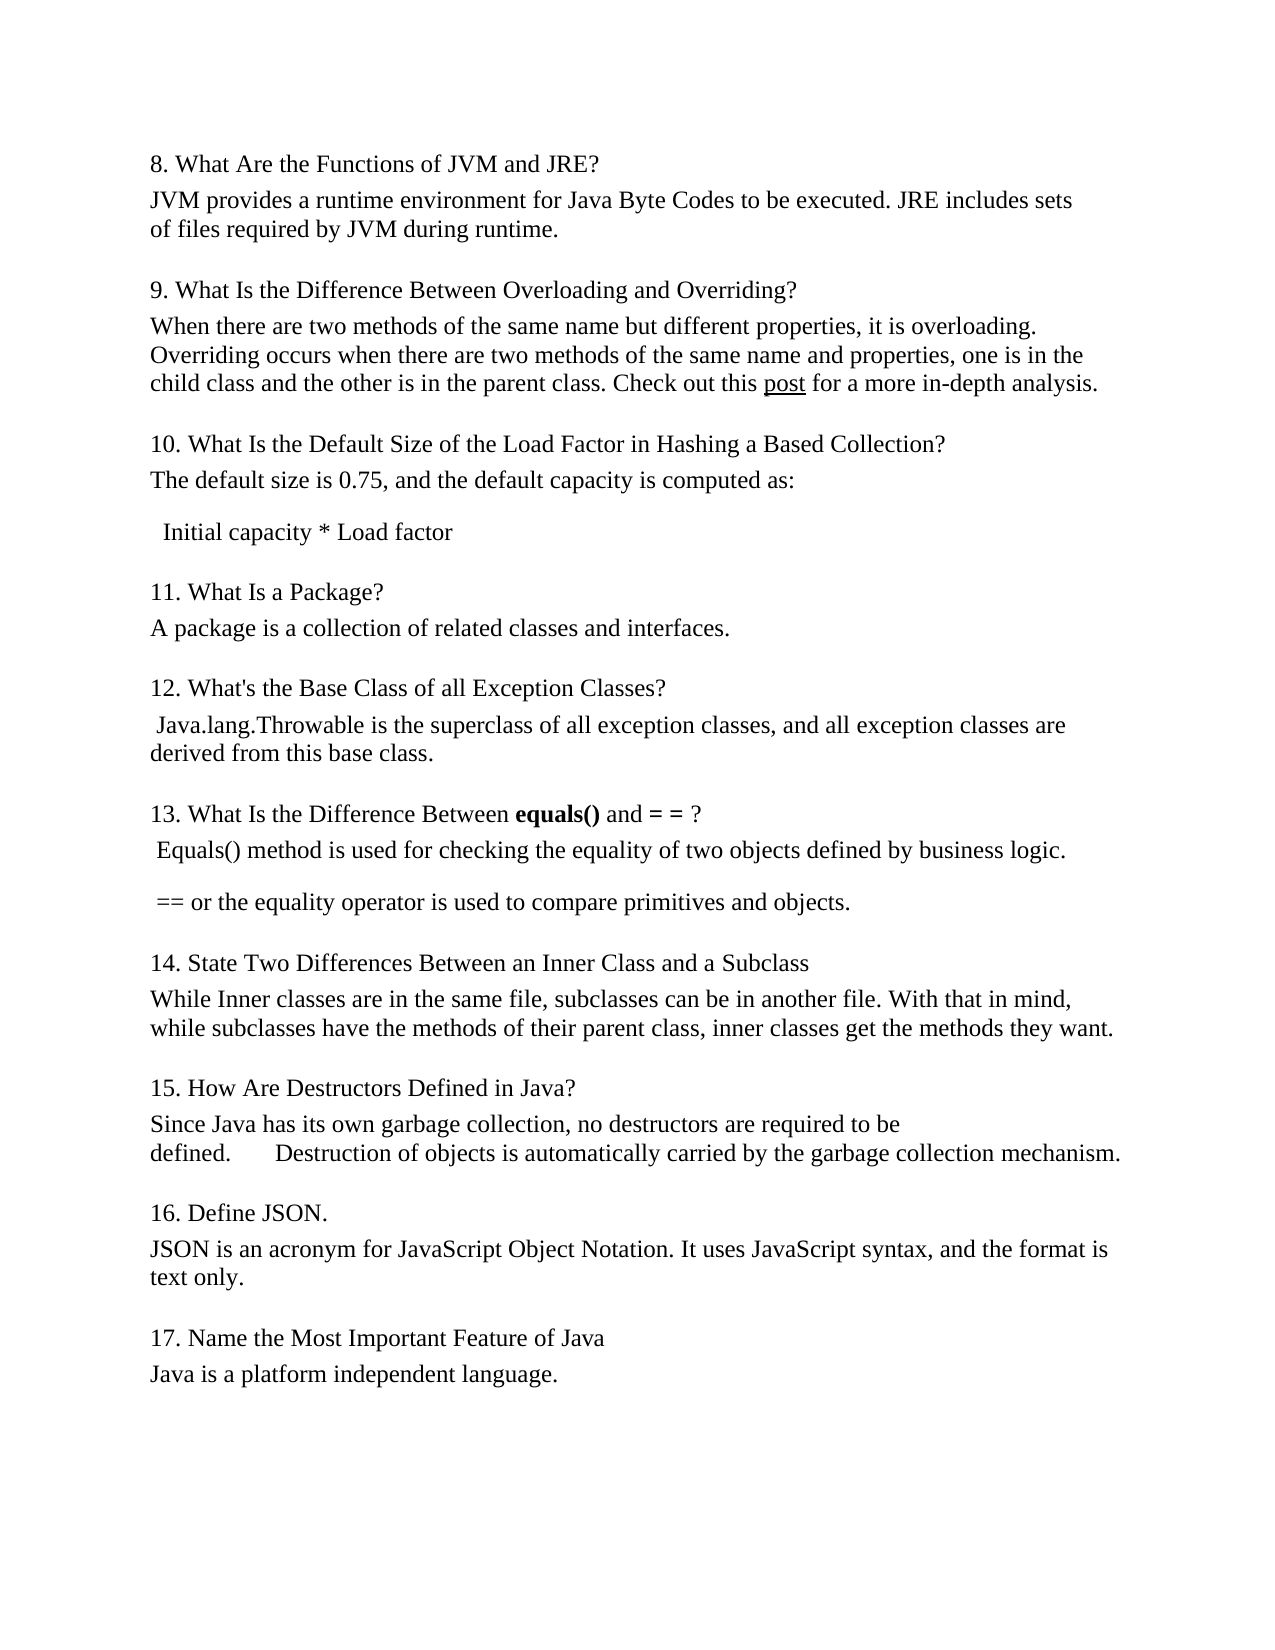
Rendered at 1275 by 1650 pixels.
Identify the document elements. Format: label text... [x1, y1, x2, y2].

list What Is the Default Size of the Load Factor in Hashing a Based Collection? The default size is 0.75, and the default capacity is computed as: [150, 429, 946, 493]
list State Two Differences Between an Inner Class and a Subclass [150, 948, 1192, 976]
list Define JSON. [150, 1198, 1192, 1227]
text Equals() method is used for checking the equality of two objects defined by business logic. [156, 835, 1192, 864]
list Name the Most Important Feature of Java Java is a platform independent language. [150, 1323, 606, 1388]
text Since Java has its own garbage collection, no destructors are required to be [150, 1109, 1192, 1138]
text JVM provides a runtime environment for Java Byte Codes to be executed. JRE includes sets of files required by JVM during runtime. [150, 186, 1089, 243]
list What Is the Difference Between equals() and = = ? [150, 799, 1192, 827]
text JSON is an acronym for JavaScript Object Notation. It uses JavaScript syntax, and the format is text only. [150, 1235, 1111, 1291]
list What Is the Difference Between Overloading and Overriding? [150, 275, 1192, 303]
text While Inner classes are in the same file, subclasses can be in another file. With that in mind, while subclasses have the methods of their parent class, inner classes get the methods they want. [150, 984, 1124, 1041]
text When there are two methods of the same name but different properties, it is overloading. Overriding occurs when there are two methods of the same name and properties, one is in the child class and the other is in the parent class. Check out this post for a more in-depth analysis. [150, 311, 1101, 397]
text Initial capacity * Load factor [163, 517, 1192, 545]
list What's the Base Class of all Exception Classes? [150, 673, 1192, 702]
text == or the equality operator is used to compare primitives and objects. [156, 887, 1192, 916]
list What Are the Functions of JVM and JRE? [150, 149, 1192, 178]
text defined. Destruction of objects is automatically carried by the garbage collection mechanism. [150, 1138, 1192, 1167]
list What Is a Package? [150, 577, 1192, 606]
text Java.lang.Throwable is the superclass of all exception classes, and all exception classes are derived from this base class. [150, 710, 1068, 767]
text A package is a collection of related classes and interfaces. [150, 613, 1192, 642]
list How Are Destructors Defined in Java? [150, 1073, 1192, 1102]
